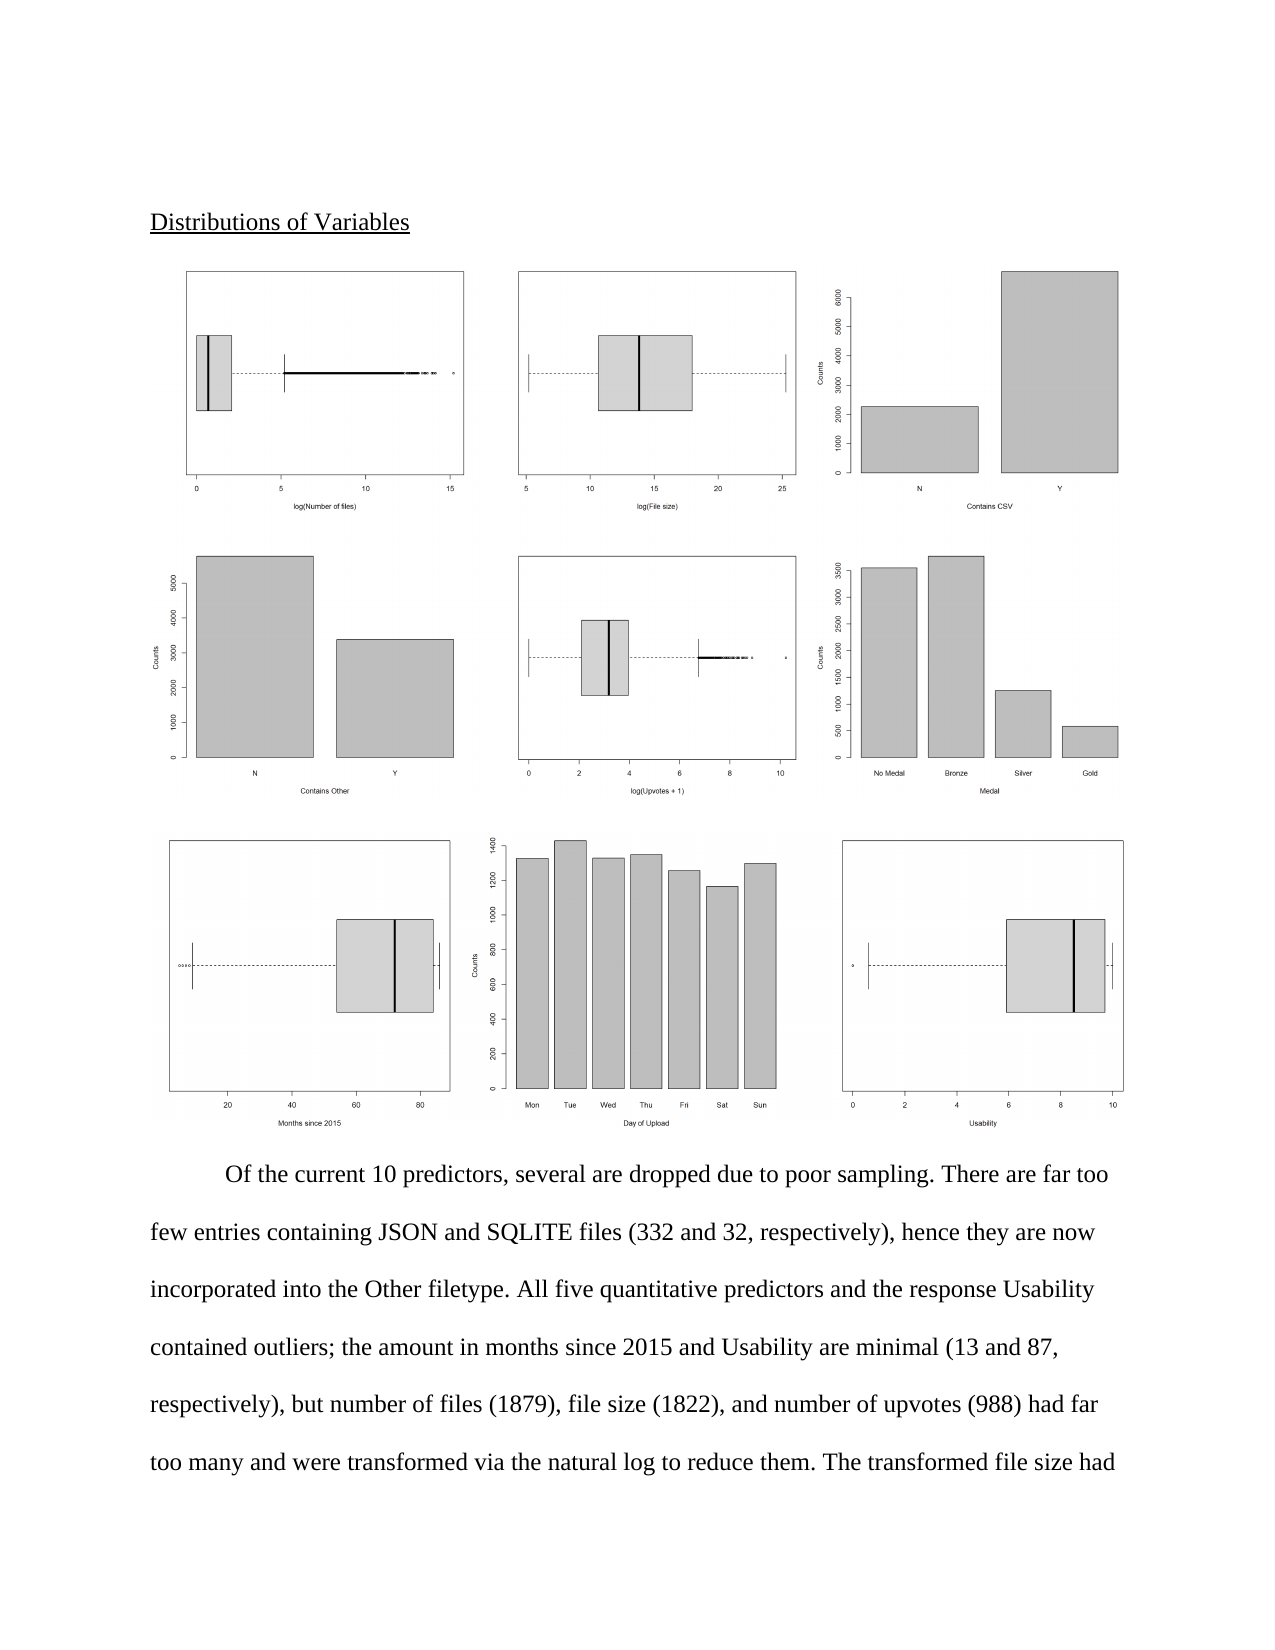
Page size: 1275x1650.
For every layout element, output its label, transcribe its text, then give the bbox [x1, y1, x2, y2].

text Distributions of Variables [150, 207, 1125, 236]
picture [150, 265, 1125, 798]
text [150, 1159, 1125, 1475]
picture [150, 828, 1125, 1128]
